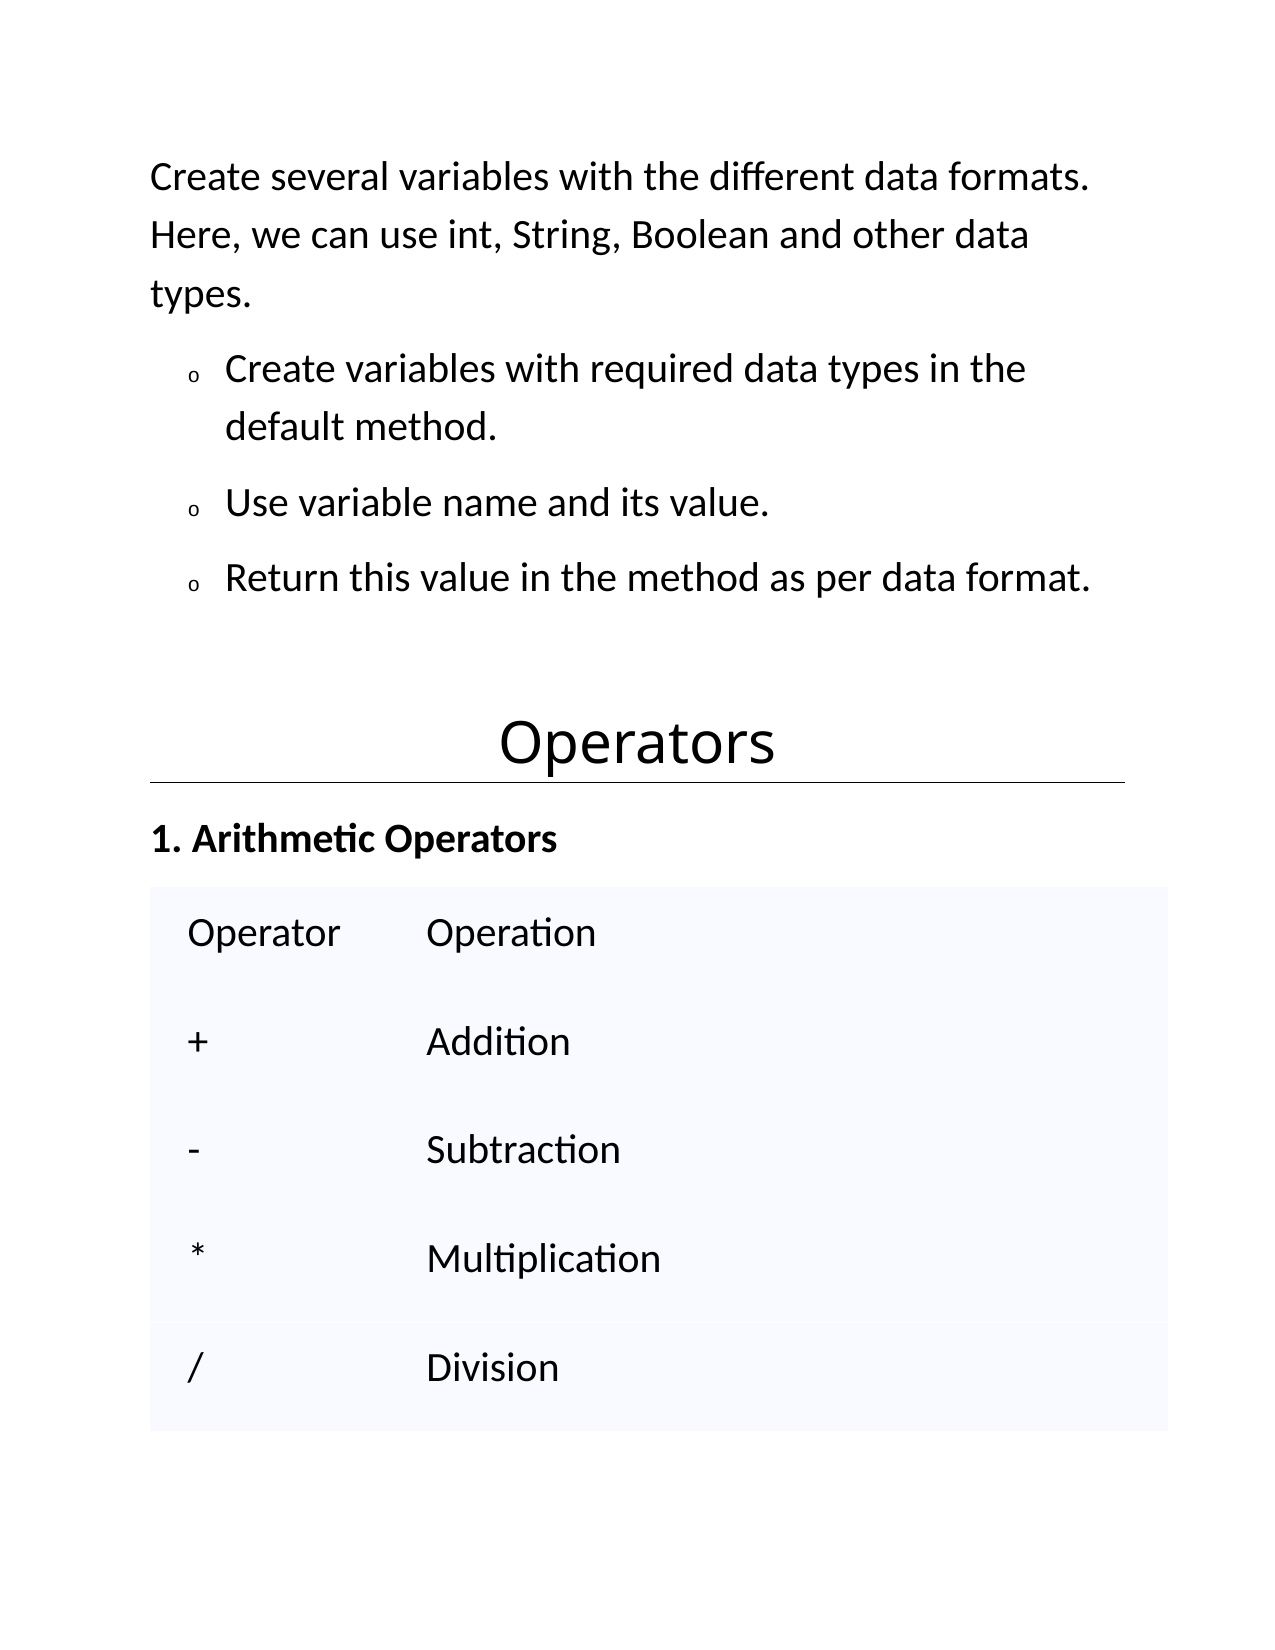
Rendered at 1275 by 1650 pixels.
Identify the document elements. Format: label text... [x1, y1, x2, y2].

text Operators [150, 701, 1125, 782]
table_cell * [150, 1214, 389, 1322]
table_header Operation [389, 887, 1168, 996]
text Create several variables with the different data formats. Here, we can use int, String, Boolean and other data types. [150, 150, 1125, 318]
table_cell Division [389, 1323, 1168, 1431]
table_cell Subtraction [389, 1105, 1168, 1214]
table_cell Addition [389, 996, 1168, 1105]
list Create variables with required data types in the default method. [187, 342, 1125, 451]
list Return this value in the method as per data format. [187, 551, 1125, 601]
table_header Operator [150, 887, 389, 996]
table_cell / [150, 1323, 389, 1431]
table_cell Multiplication [389, 1214, 1168, 1322]
text 1. Arithmetic Operators [150, 812, 1125, 863]
list Use variable name and its value. [187, 476, 1125, 526]
table_cell - [150, 1105, 389, 1214]
table_cell + [150, 996, 389, 1105]
